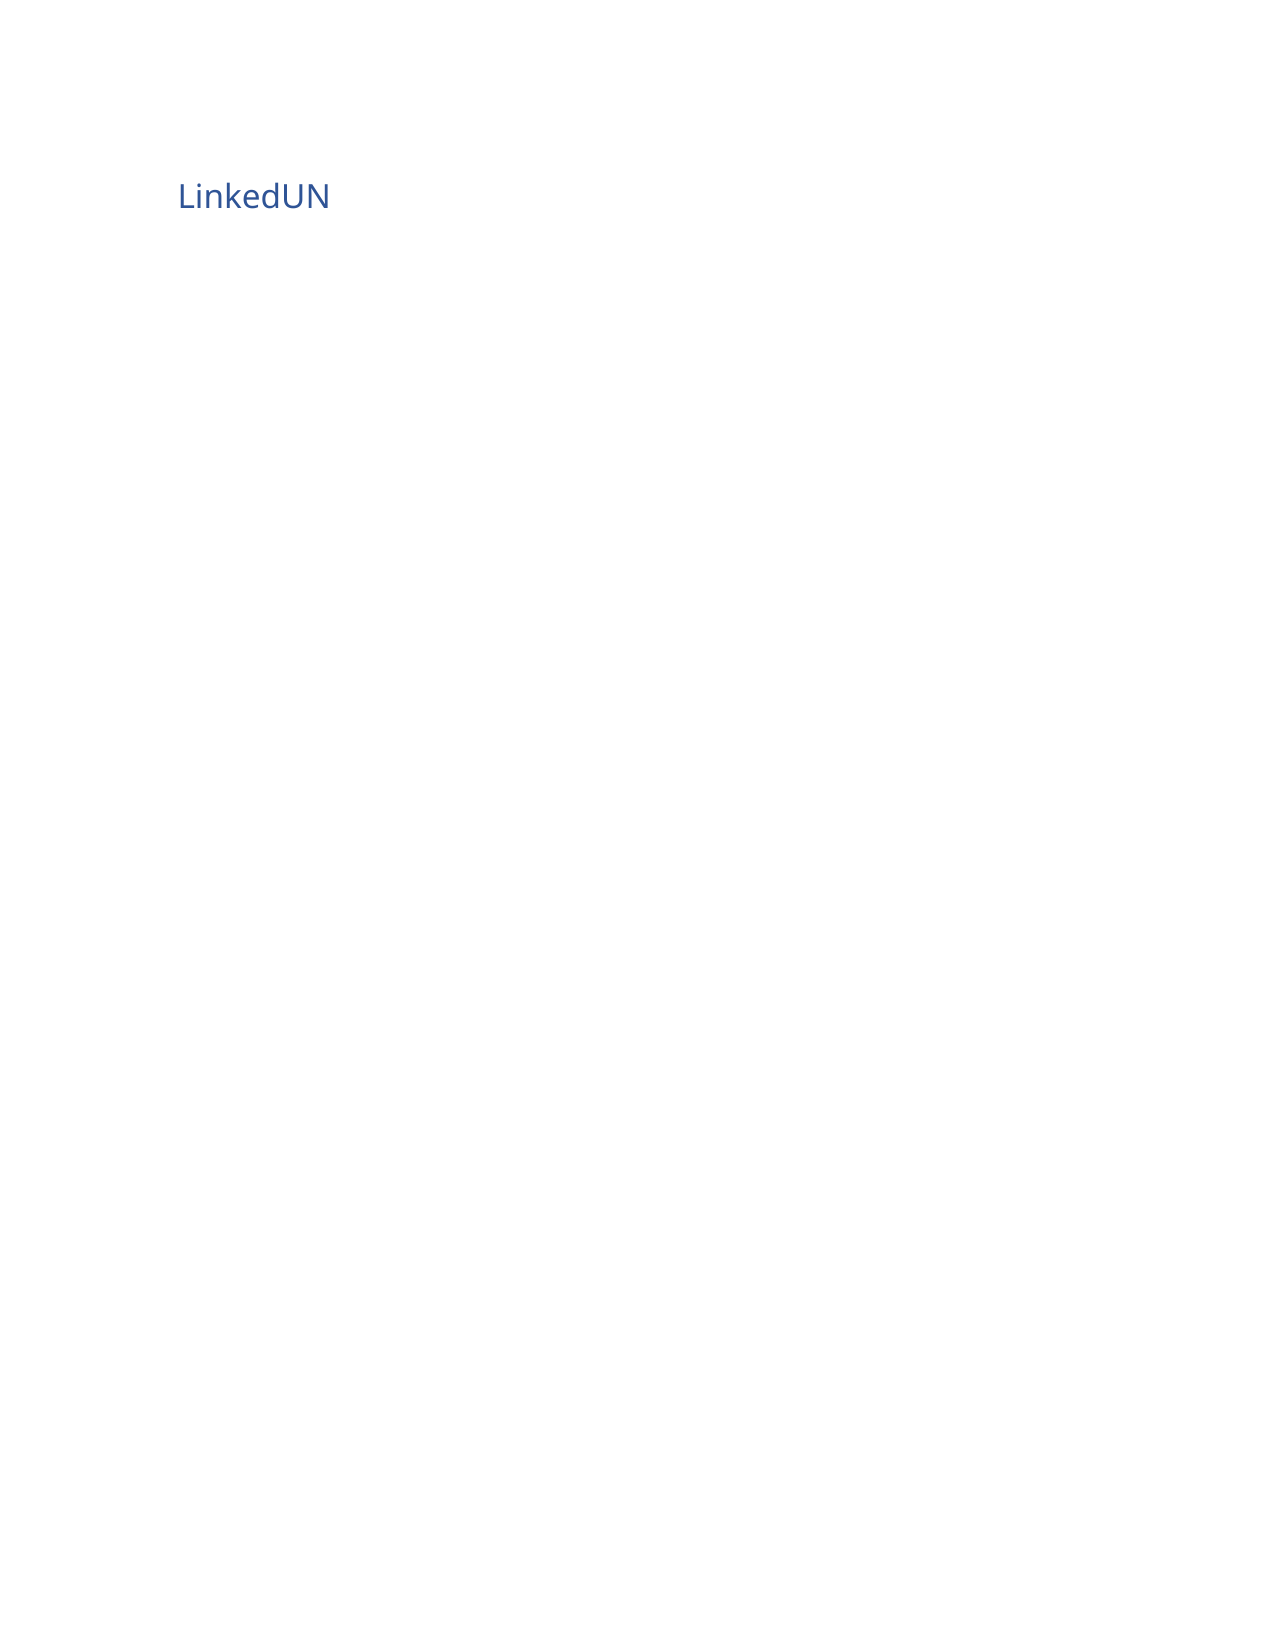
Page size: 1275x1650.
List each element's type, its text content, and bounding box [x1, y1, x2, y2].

subtitle LinkedUN [177, 173, 1098, 218]
